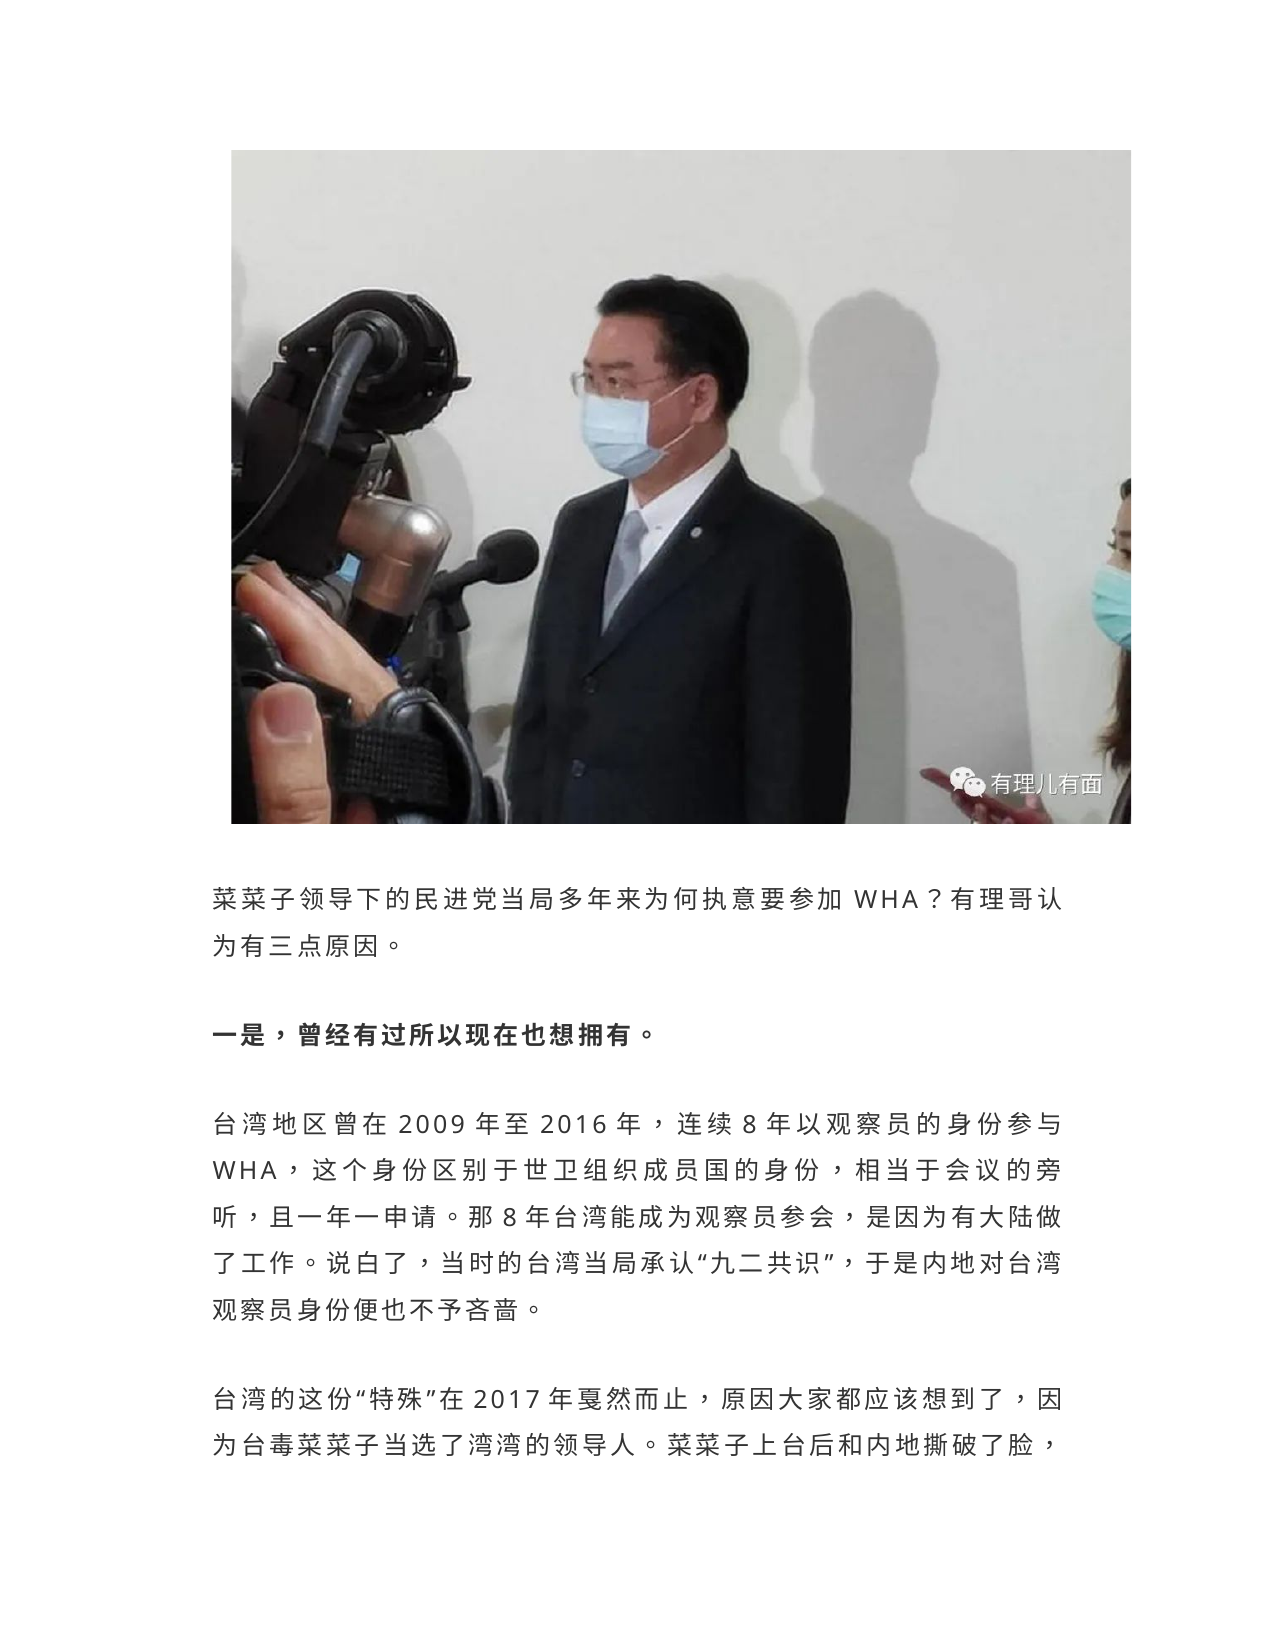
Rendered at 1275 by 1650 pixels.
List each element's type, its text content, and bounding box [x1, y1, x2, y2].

text 菜菜子领导下的民进党当局多年来为何执意要参加WHA？有理哥认为有三点原因。 [212, 870, 1062, 963]
text 台湾地区曾在2009年至2016年，连续8年以观察员的身份参与WHA，这个身份区别于世卫组织成员国的身份，相当于会议的旁听，且一年一申请。那8年台湾能成为观察员参会，是因为有大陆做了工作。说白了，当时的台湾当局承认“九二共识”，于是内地对台湾观察员身份便也不予吝啬。 [212, 1094, 1062, 1326]
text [212, 1369, 1062, 1462]
text 一是，曾经有过所以现在也想拥有。 [212, 1005, 1062, 1052]
picture [231, 150, 1132, 824]
